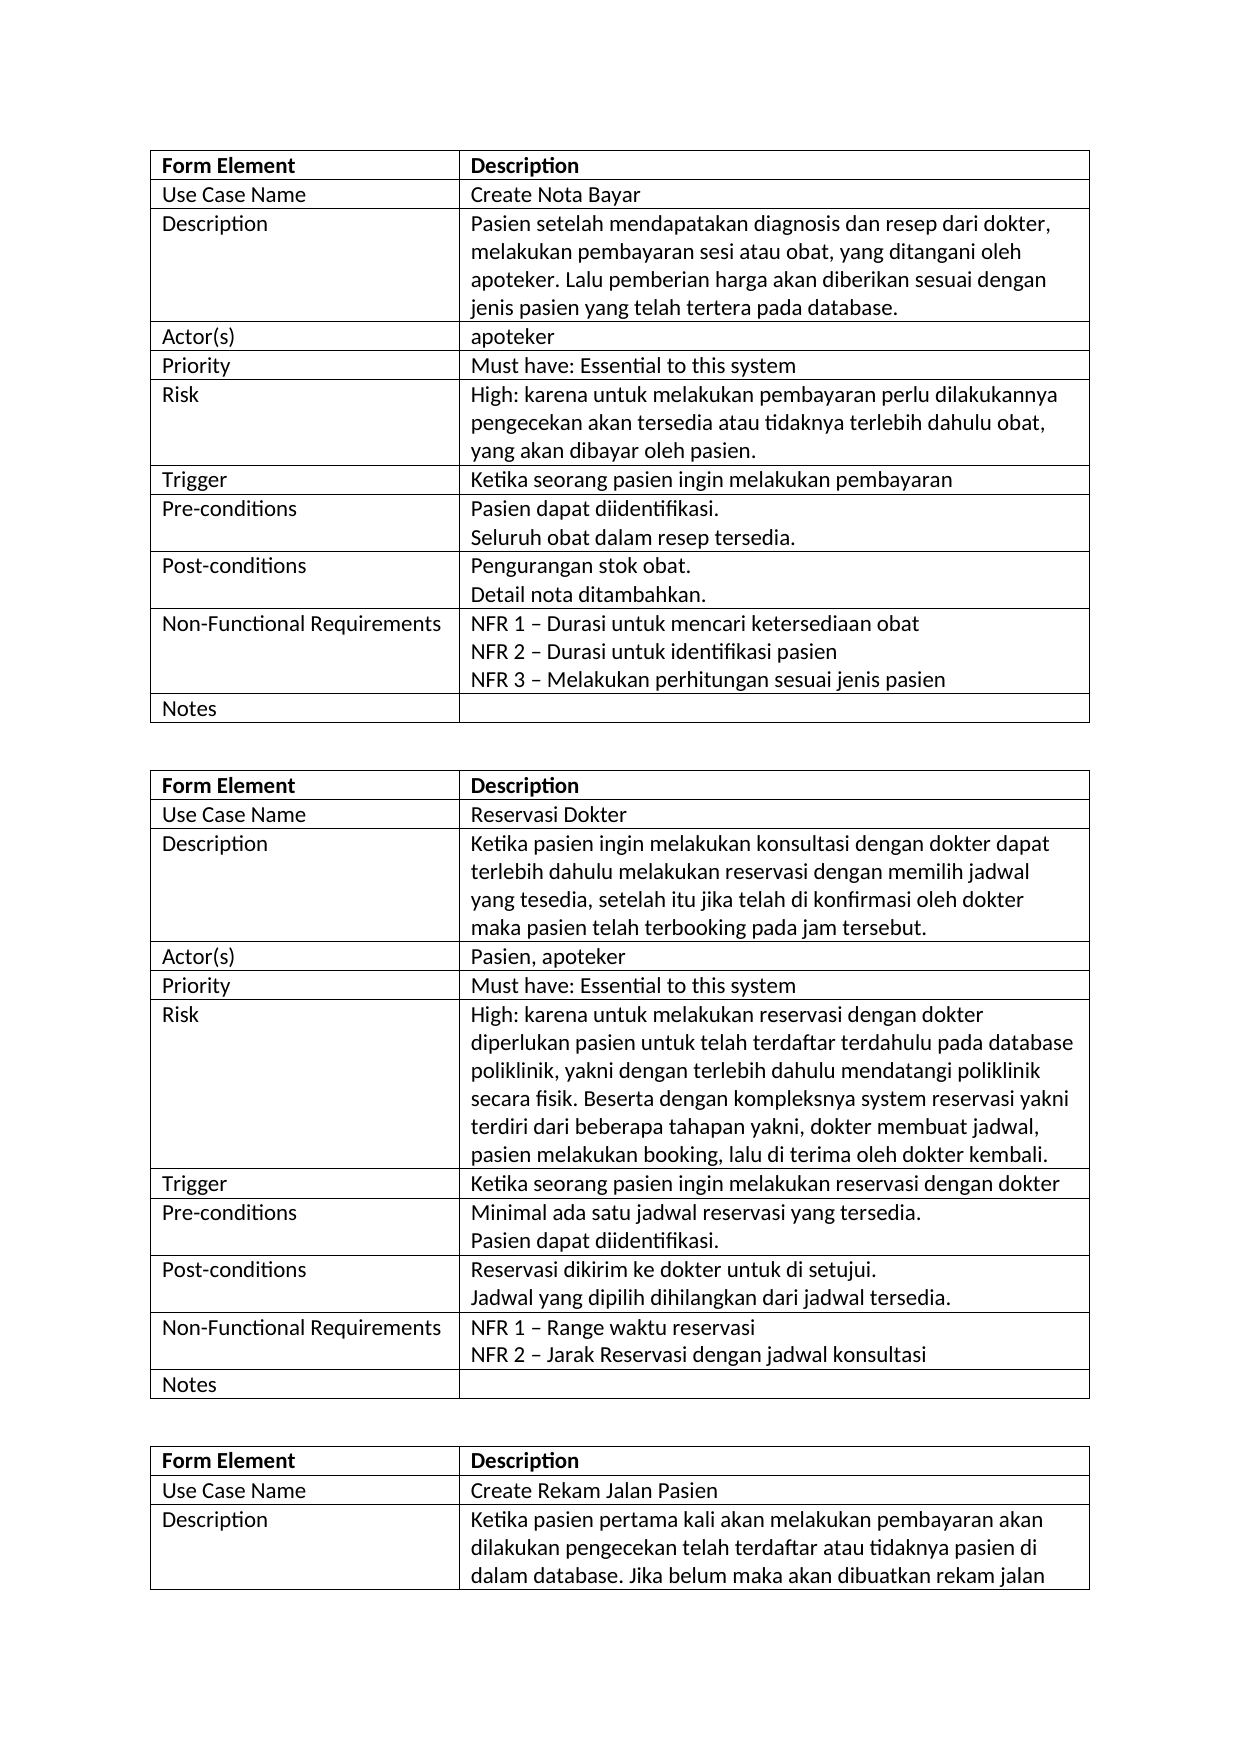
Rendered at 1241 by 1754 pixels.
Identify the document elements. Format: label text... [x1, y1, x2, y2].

table_cell Description [151, 209, 459, 321]
table_cell Reservasi Dokter [460, 800, 1089, 828]
table_cell Pasien, apoteker [460, 942, 1089, 970]
table_cell Pre-conditions [151, 1199, 459, 1254]
table_cell Pengurangan stok obat. Detail nota ditambahkan. [460, 552, 1089, 608]
table_cell Use Case Name [151, 1476, 459, 1504]
table_cell Pasien setelah mendapatakan diagnosis dan resep dari dokter, melakukan pembayaran sesi atau obat, yang ditangani oleh apoteker. Lalu pemberian harga akan diberikan sesuai dengan jenis pasien yang telah tertera pada database. [460, 209, 1089, 321]
table_cell [460, 1370, 1089, 1398]
table_cell apoteker [460, 322, 1089, 350]
table_cell Must have: Essential to this system [460, 351, 1089, 379]
table_header Description [460, 151, 1089, 179]
table_cell Ketika pasien ingin melakukan konsultasi dengan dokter dapat terlebih dahulu melakukan reservasi dengan memilih jadwal yang tesedia, setelah itu jika telah di konfirmasi oleh dokter maka pasien telah terbooking pada jam tersebut. [460, 829, 1089, 941]
table_cell Risk [151, 380, 459, 464]
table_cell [460, 1505, 1089, 1589]
table_cell Pasien dapat diidentifikasi. Seluruh obat dalam resep tersedia. [460, 495, 1089, 551]
table_cell Description [151, 829, 459, 941]
table_cell Use Case Name [151, 800, 459, 828]
table_header Form Element [151, 1447, 459, 1475]
table_cell Description [151, 1505, 459, 1589]
table_cell High: karena untuk melakukan pembayaran perlu dilakukannya pengecekan akan tersedia atau tidaknya terlebih dahulu obat, yang akan dibayar oleh pasien. [460, 380, 1089, 464]
table_cell NFR 1 – Durasi untuk mencari ketersediaan obat NFR 2 – Durasi untuk identifikasi pasien NFR 3 – Melakukan perhitungan sesuai jenis pasien [460, 609, 1089, 693]
table_cell Create Nota Bayar [460, 180, 1089, 208]
table_cell Notes [151, 694, 459, 722]
table_cell Must have: Essential to this system [460, 971, 1089, 999]
table_cell Create Rekam Jalan Pasien [460, 1476, 1089, 1504]
table_cell Minimal ada satu jadwal reservasi yang tersedia. Pasien dapat diidentifikasi. [460, 1199, 1089, 1254]
table_header Description [460, 771, 1089, 799]
table_cell Trigger [151, 1169, 459, 1197]
table_cell NFR 1 – Range waktu reservasi NFR 2 – Jarak Reservasi dengan jadwal konsultasi [460, 1313, 1089, 1369]
table_cell Use Case Name [151, 180, 459, 208]
table_cell Non-Functional Requirements [151, 1313, 459, 1369]
table_cell [460, 694, 1089, 722]
table_cell Post-conditions [151, 552, 459, 608]
table_cell Ketika seorang pasien ingin melakukan pembayaran [460, 466, 1089, 493]
table_cell Priority [151, 351, 459, 379]
table_cell Pre-conditions [151, 495, 459, 551]
table_cell Risk [151, 1000, 459, 1168]
table_cell Post-conditions [151, 1256, 459, 1312]
table_cell Actor(s) [151, 322, 459, 350]
table_cell Notes [151, 1370, 459, 1398]
table_cell Actor(s) [151, 942, 459, 970]
table_header Description [460, 1447, 1089, 1475]
table_cell Priority [151, 971, 459, 999]
table_cell Trigger [151, 466, 459, 493]
table_header Form Element [151, 151, 459, 179]
table_header Form Element [151, 771, 459, 799]
table_cell High: karena untuk melakukan reservasi dengan dokter diperlukan pasien untuk telah terdaftar terdahulu pada database poliklinik, yakni dengan terlebih dahulu mendatangi poliklinik secara fisik. Beserta dengan kompleksnya system reservasi yakni terdiri dari beberapa tahapan yakni, dokter membuat jadwal, pasien melakukan booking, lalu di terima oleh dokter kembali. [460, 1000, 1089, 1168]
table_cell Reservasi dikirim ke dokter untuk di setujui. Jadwal yang dipilih dihilangkan dari jadwal tersedia. [460, 1256, 1089, 1312]
table_cell Non-Functional Requirements [151, 609, 459, 693]
table_cell Ketika seorang pasien ingin melakukan reservasi dengan dokter [460, 1169, 1089, 1197]
